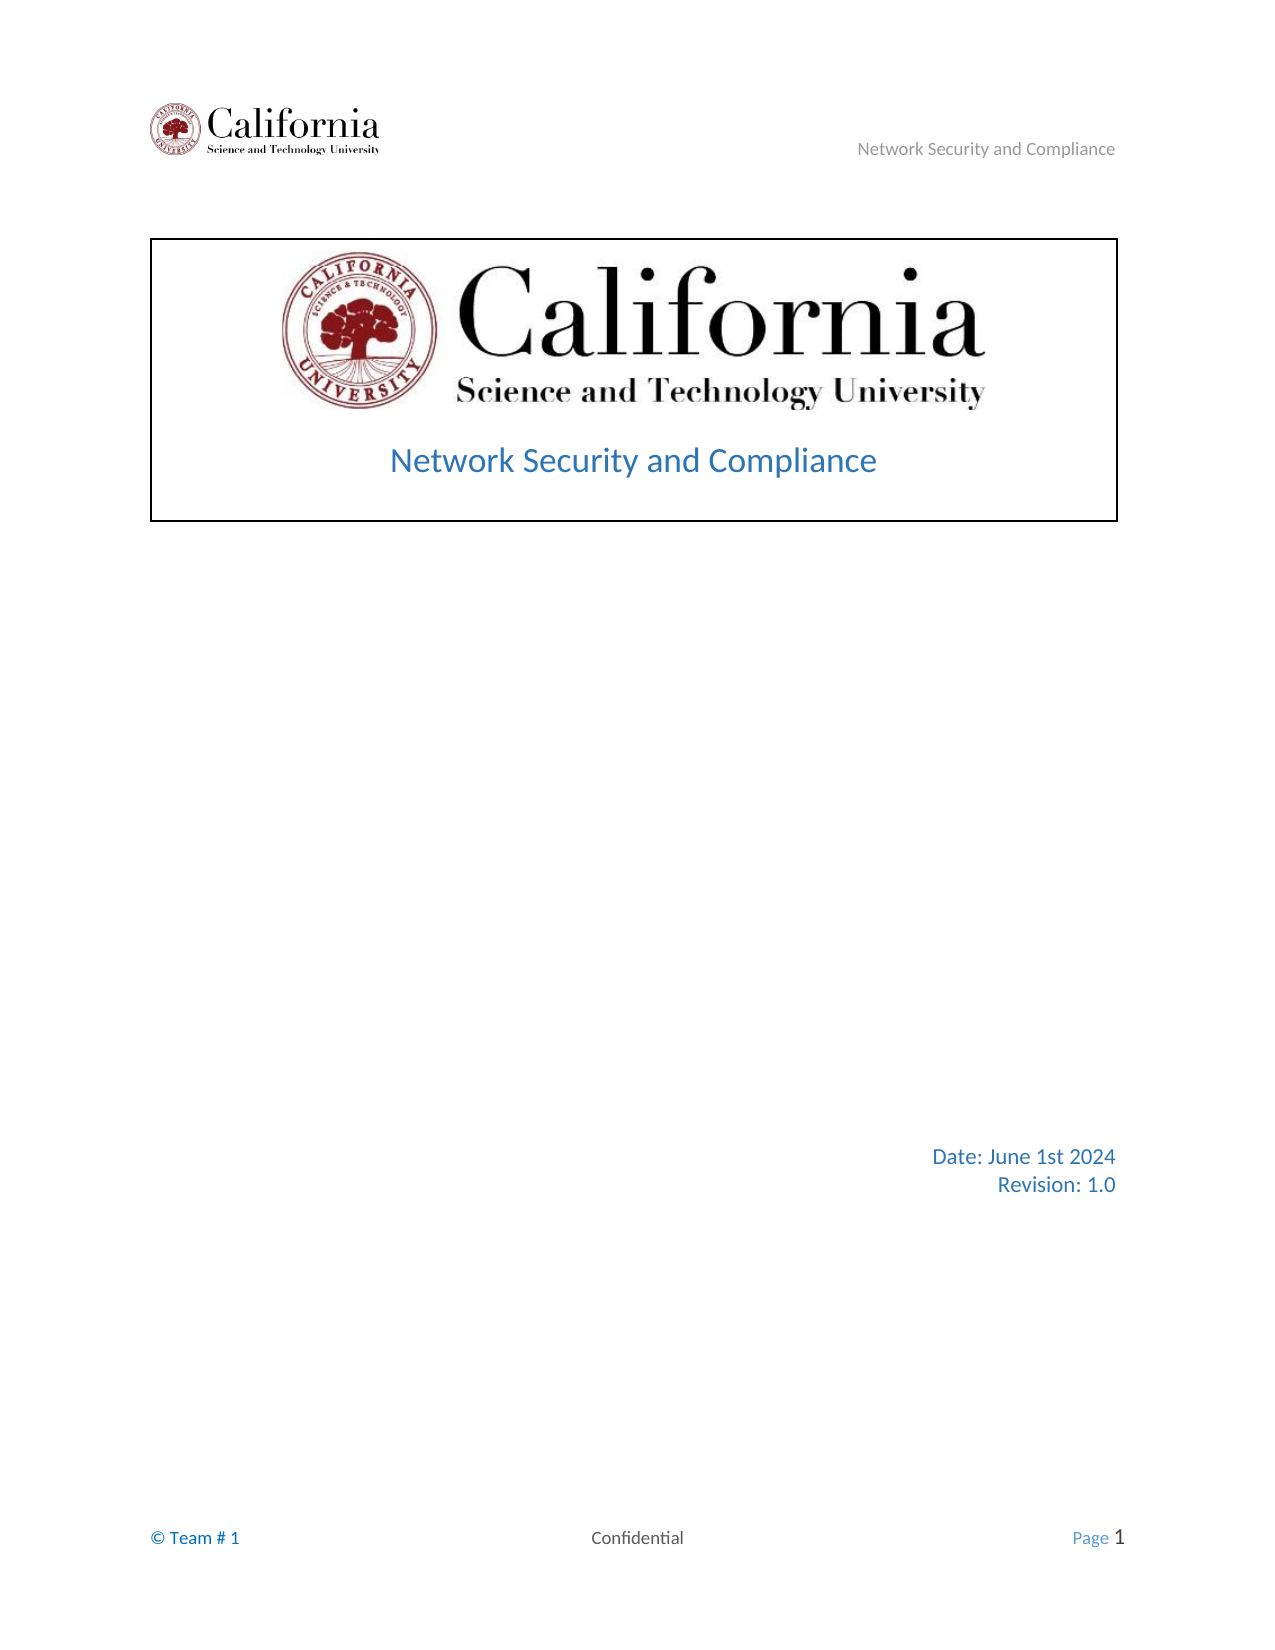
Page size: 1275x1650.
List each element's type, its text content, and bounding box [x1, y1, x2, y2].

text Revision: 1.0 [150, 1170, 1116, 1198]
picture [282, 250, 986, 410]
picture [150, 103, 380, 155]
table_header Network Security and Compliance [152, 240, 1116, 520]
text Date: June 1st 2024 [150, 1142, 1116, 1170]
